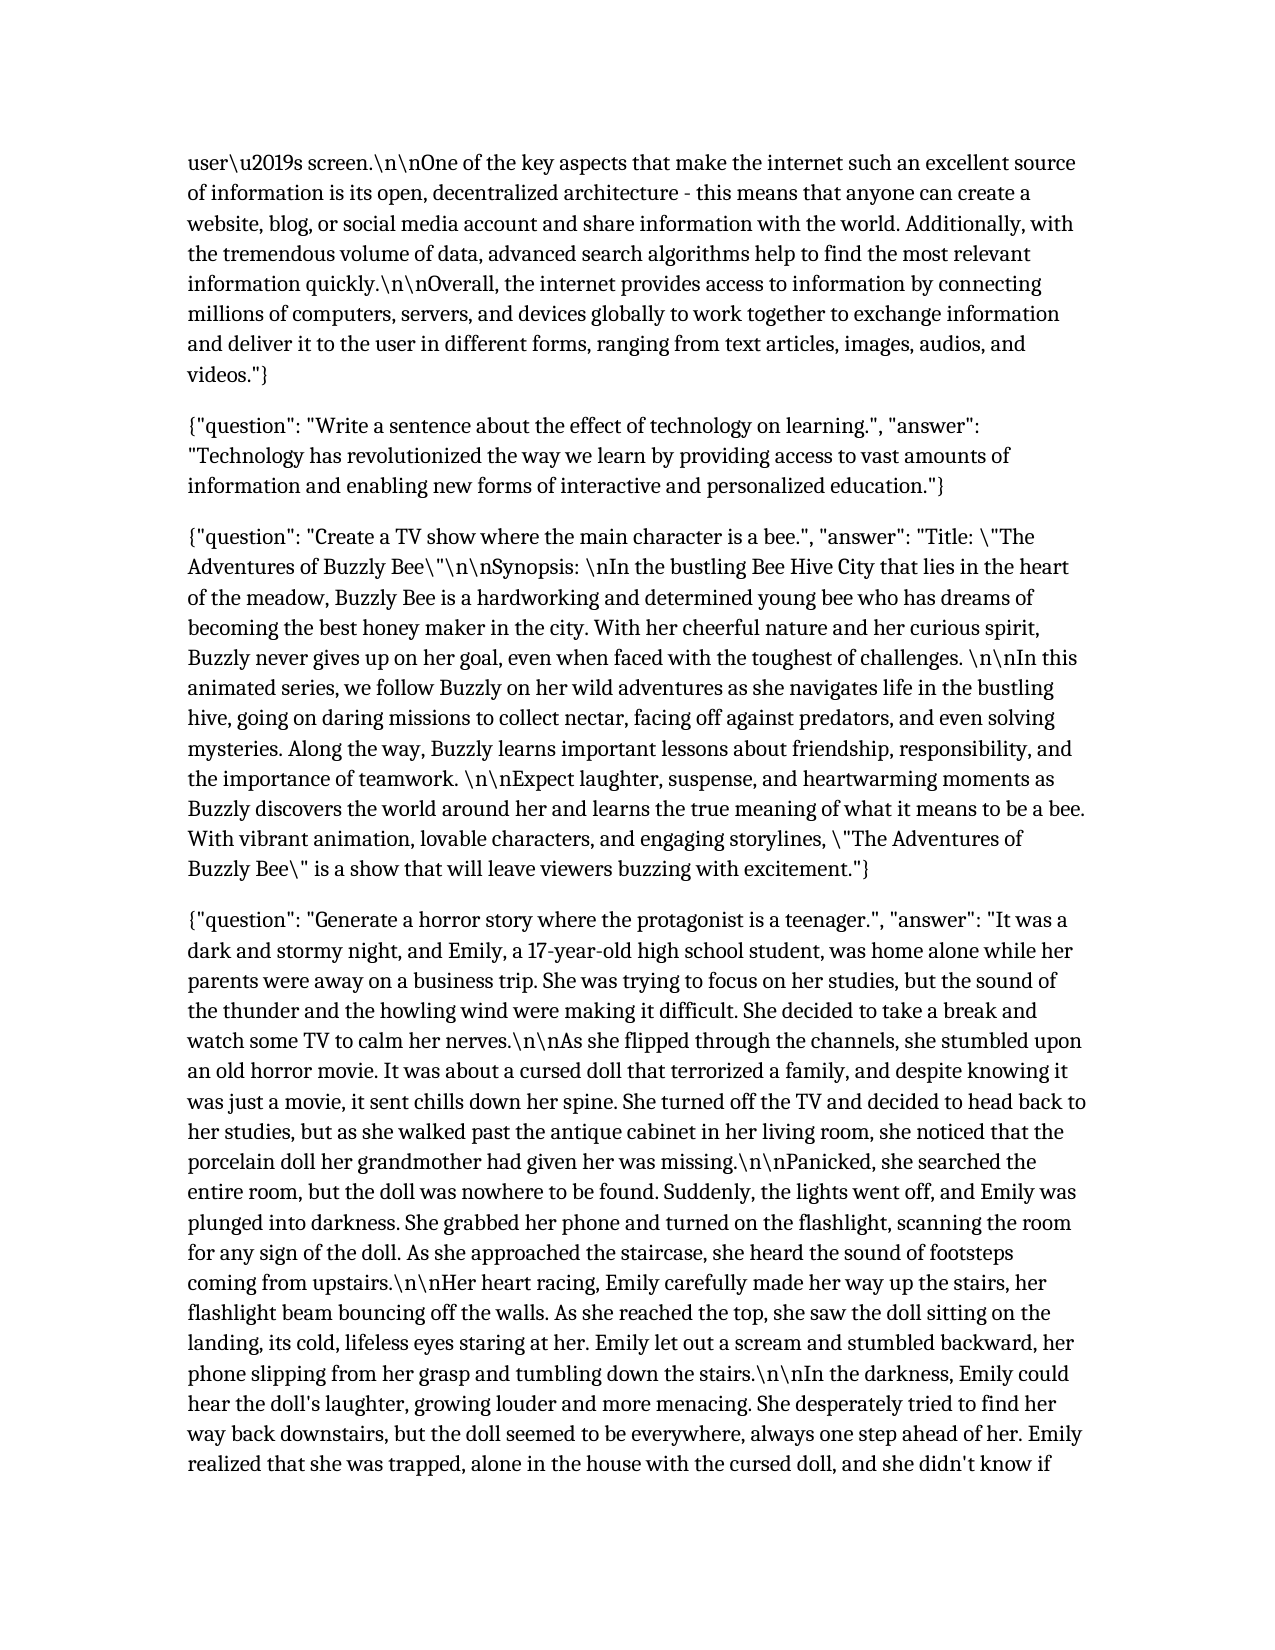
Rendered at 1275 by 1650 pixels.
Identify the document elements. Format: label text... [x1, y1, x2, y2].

text {"question": "Write a sentence about the effect of technology on learning.", "answer": "Technology has revolutionized the way we learn by providing access to vast amounts of information and enabling new forms of interactive and personalized education."} [187, 412, 1087, 499]
text {"question": "Create a TV show where the main character is a bee.", "answer": "Title: \"The Adventures of Buzzly Bee\"\n\nSynopsis: \nIn the bustling Bee Hive City that lies in the heart of the meadow, Buzzly Bee is a hardworking and determined young bee who has dreams of becoming the best honey maker in the city. With her cheerful nature and her curious spirit, Buzzly never gives up on her goal, even when faced with the toughest of challenges. \n\nIn this animated series, we follow Buzzly on her wild adventures as she navigates life in the bustling hive, going on daring missions to collect nectar, facing off against predators, and even solving mysteries. Along the way, Buzzly learns important lessons about friendship, responsibility, and the importance of teamwork. \n\nExpect laughter, suspense, and heartwarming moments as Buzzly discovers the world around her and learns the true meaning of what it means to be a bee. With vibrant animation, lovable characters, and engaging storylines, \"The Adventures of Buzzly Bee\" is a show that will leave viewers buzzing with excitement."} [187, 524, 1087, 883]
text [187, 907, 1087, 1477]
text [187, 150, 1087, 388]
